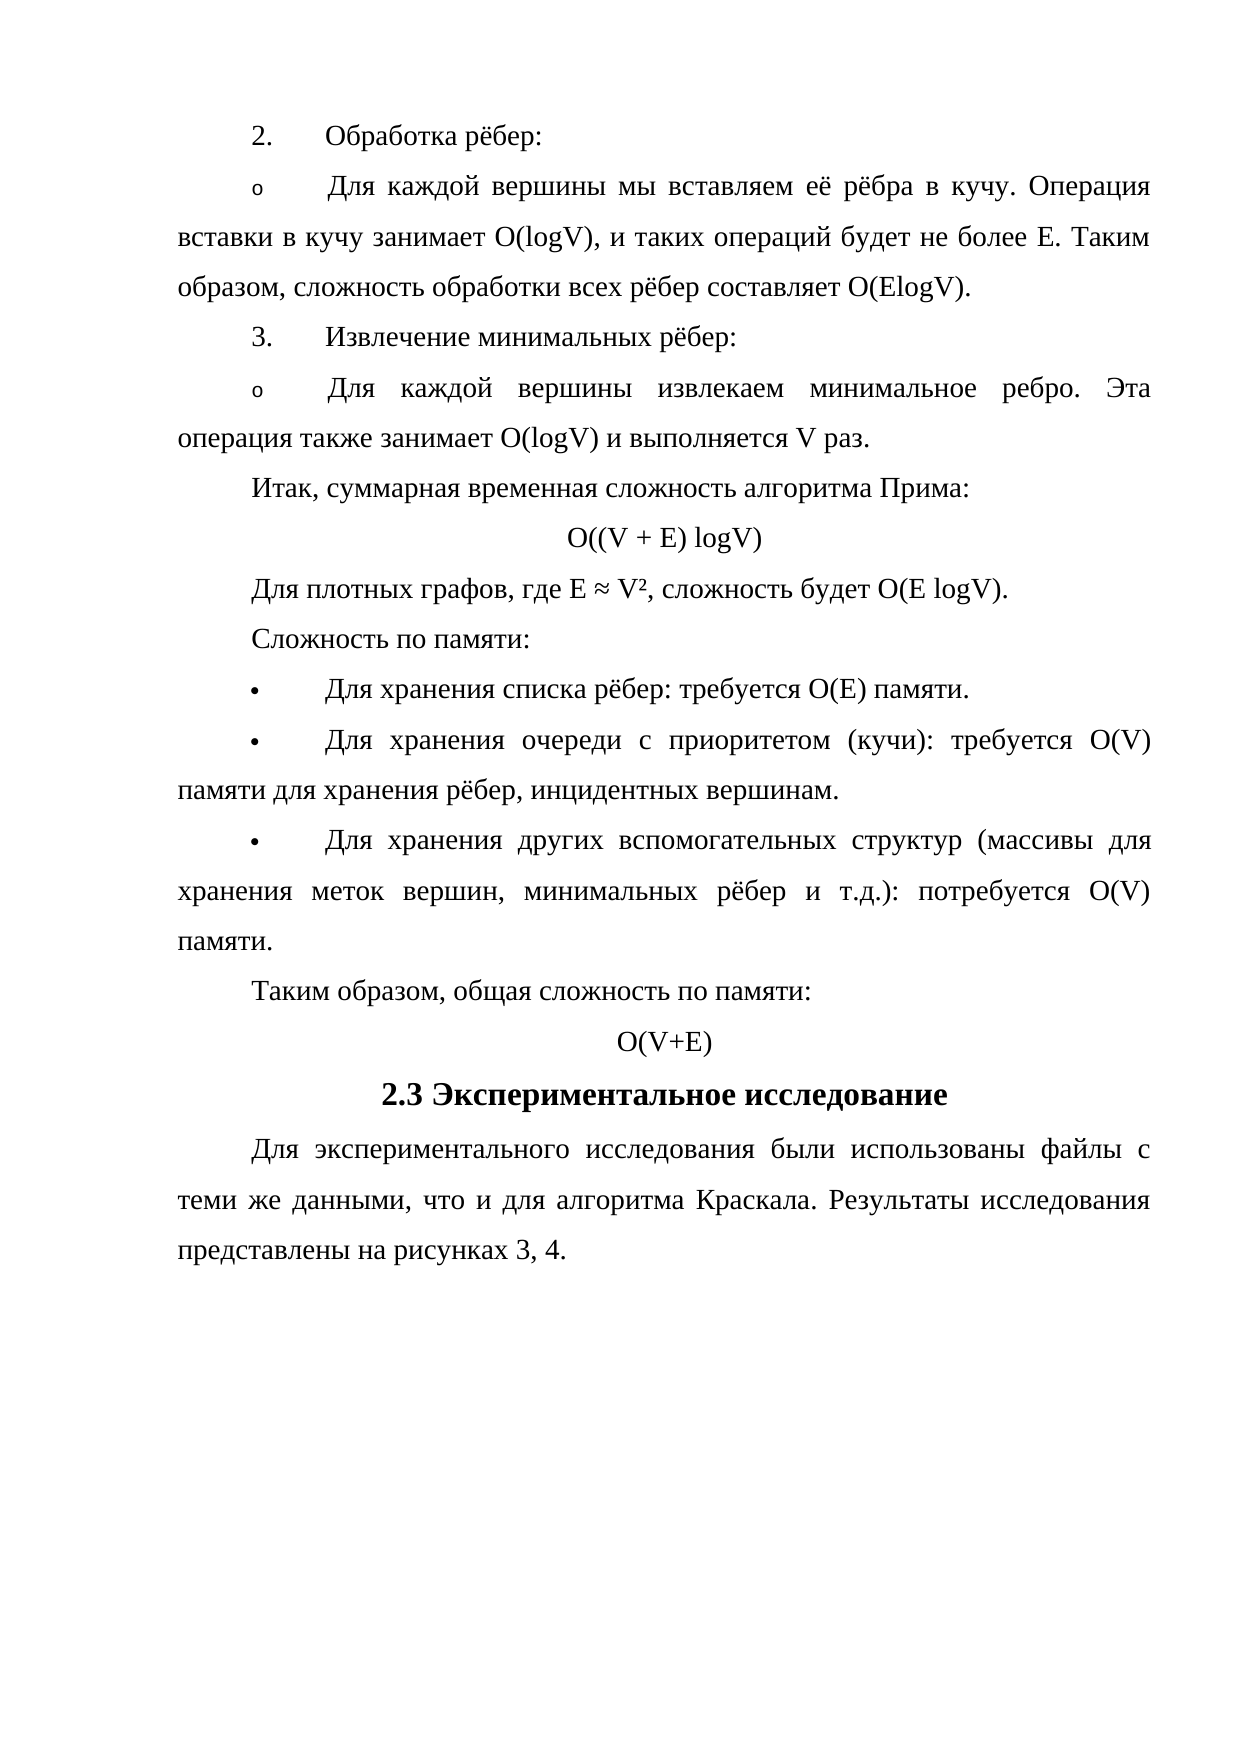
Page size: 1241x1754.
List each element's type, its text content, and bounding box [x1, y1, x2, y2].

list Для каждой вершины извлекаем минимальное ребро. Эта операция также занимает O(logV) и выполняется V раз. [177, 370, 1152, 453]
list Таким образом, общая сложность по памяти: [177, 973, 1152, 1007]
list Для хранения очереди с приоритетом (кучи): требуется O(V) памяти для хранения рёбер, инцидентных вершинам. [177, 722, 1152, 806]
list Для плотных графов, где E ≈ V², сложность будет O(E logV). [177, 571, 1152, 604]
list Для хранения списка рёбер: требуется O(E) памяти. [177, 672, 1152, 705]
list 2.3 Экспериментальное исследование [177, 1074, 1152, 1112]
list Извлечение минимальных рёбер: [177, 319, 1152, 353]
list Обработка рёбер: [177, 118, 1152, 152]
list O(V+E) [177, 1024, 1152, 1057]
list Итак, суммарная временная сложность алгоритма Прима: [177, 470, 1152, 504]
list Для каждой вершины мы вставляем её рёбра в кучу. Операция вставки в кучу занимает O(logV), и таких операций будет не более E. Таким образом, сложность обработки всех рёбер составляет O(ElogV). [177, 168, 1152, 303]
list O((V + E) logV) [177, 521, 1152, 554]
list Для экспериментального исследования были использованы файлы с теми же данными, что и для алгоритма Краскала. Результаты исследования представлены на рисунках 3, 4. [177, 1132, 1152, 1266]
list Сложность по памяти: [177, 621, 1152, 655]
list Для хранения других вспомогательных структур (массивы для хранения меток вершин, минимальных рёбер и т.д.): потребуется O(V) памяти. [177, 822, 1152, 957]
